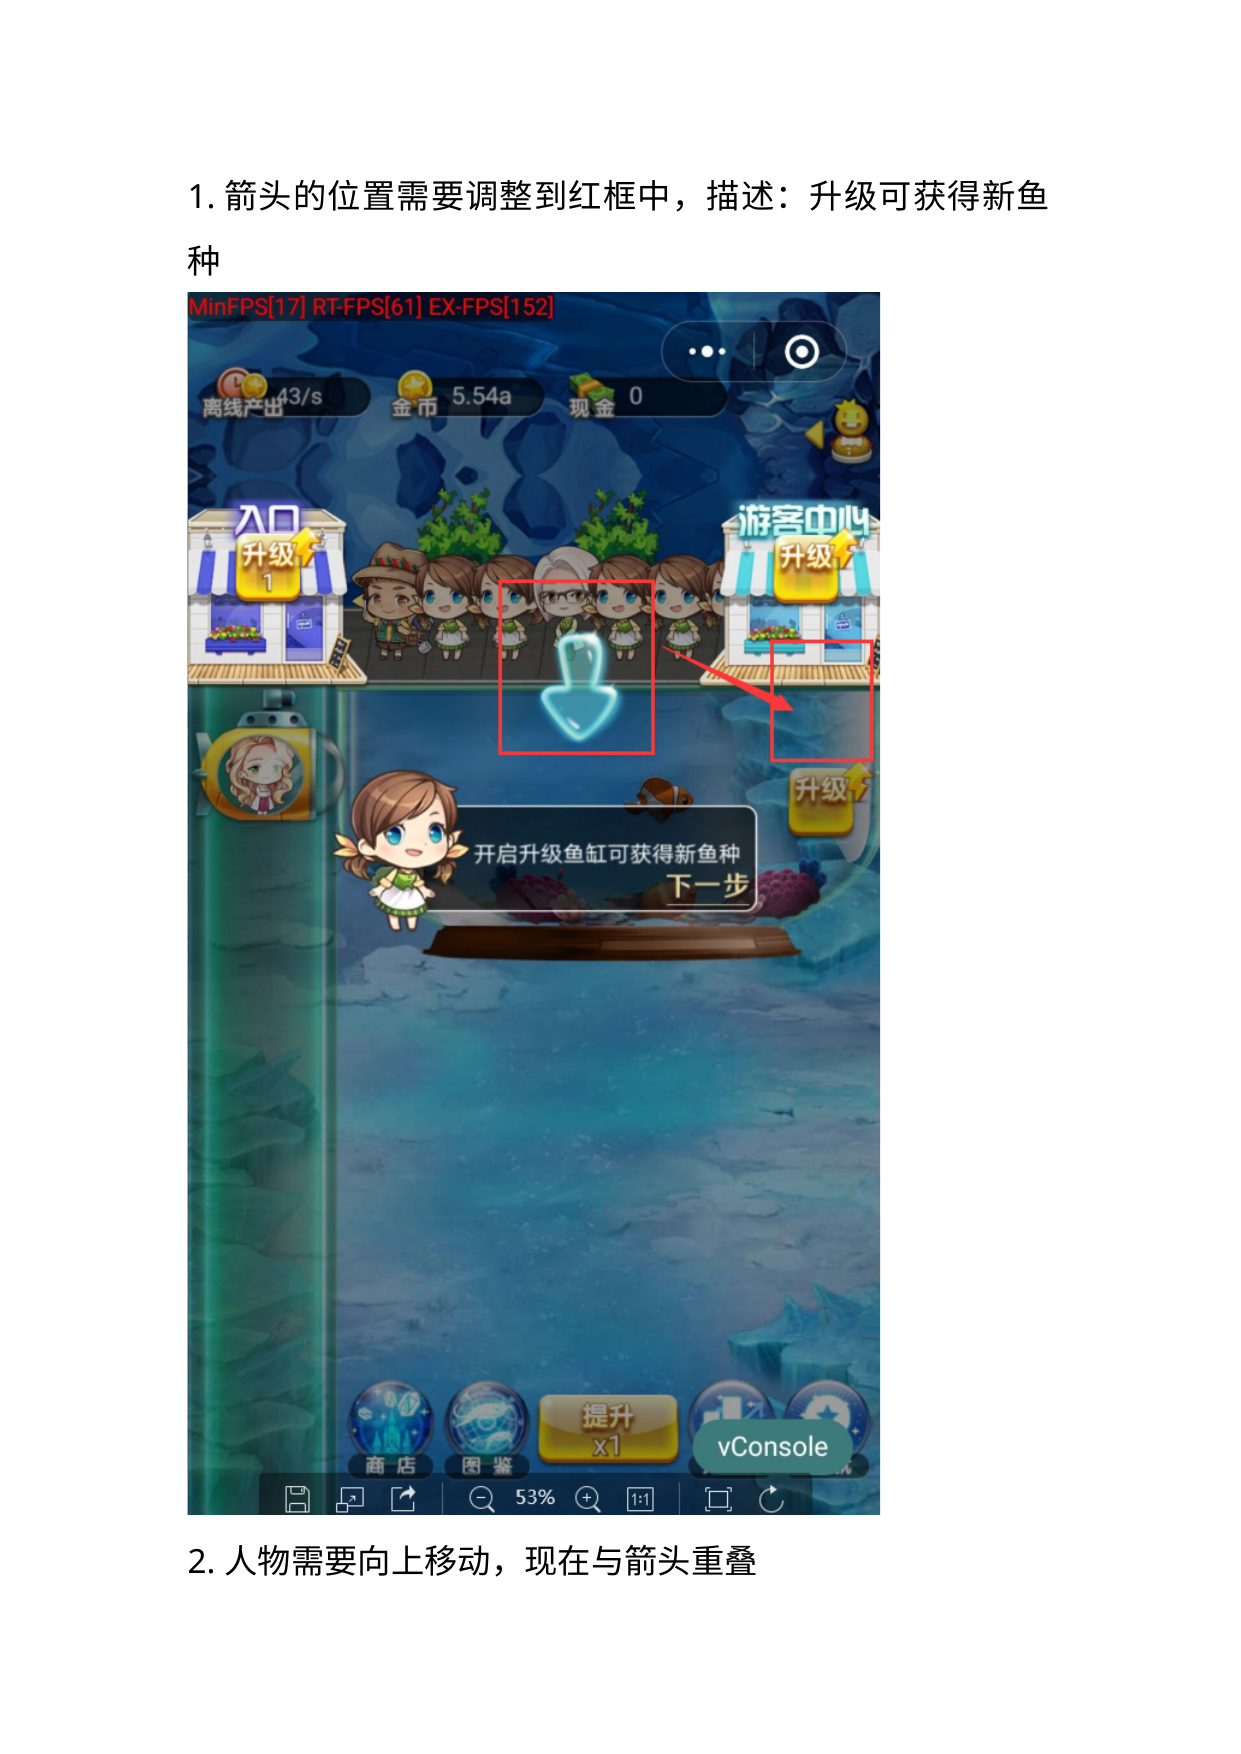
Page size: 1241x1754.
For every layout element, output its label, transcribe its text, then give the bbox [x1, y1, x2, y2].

list 箭头的位置需要调整到红框中，描述：升级可获得新鱼种 [187, 162, 1053, 292]
list 人物需要向上移动，现在与箭头重叠 [187, 1527, 1053, 1592]
picture [187, 292, 881, 1515]
